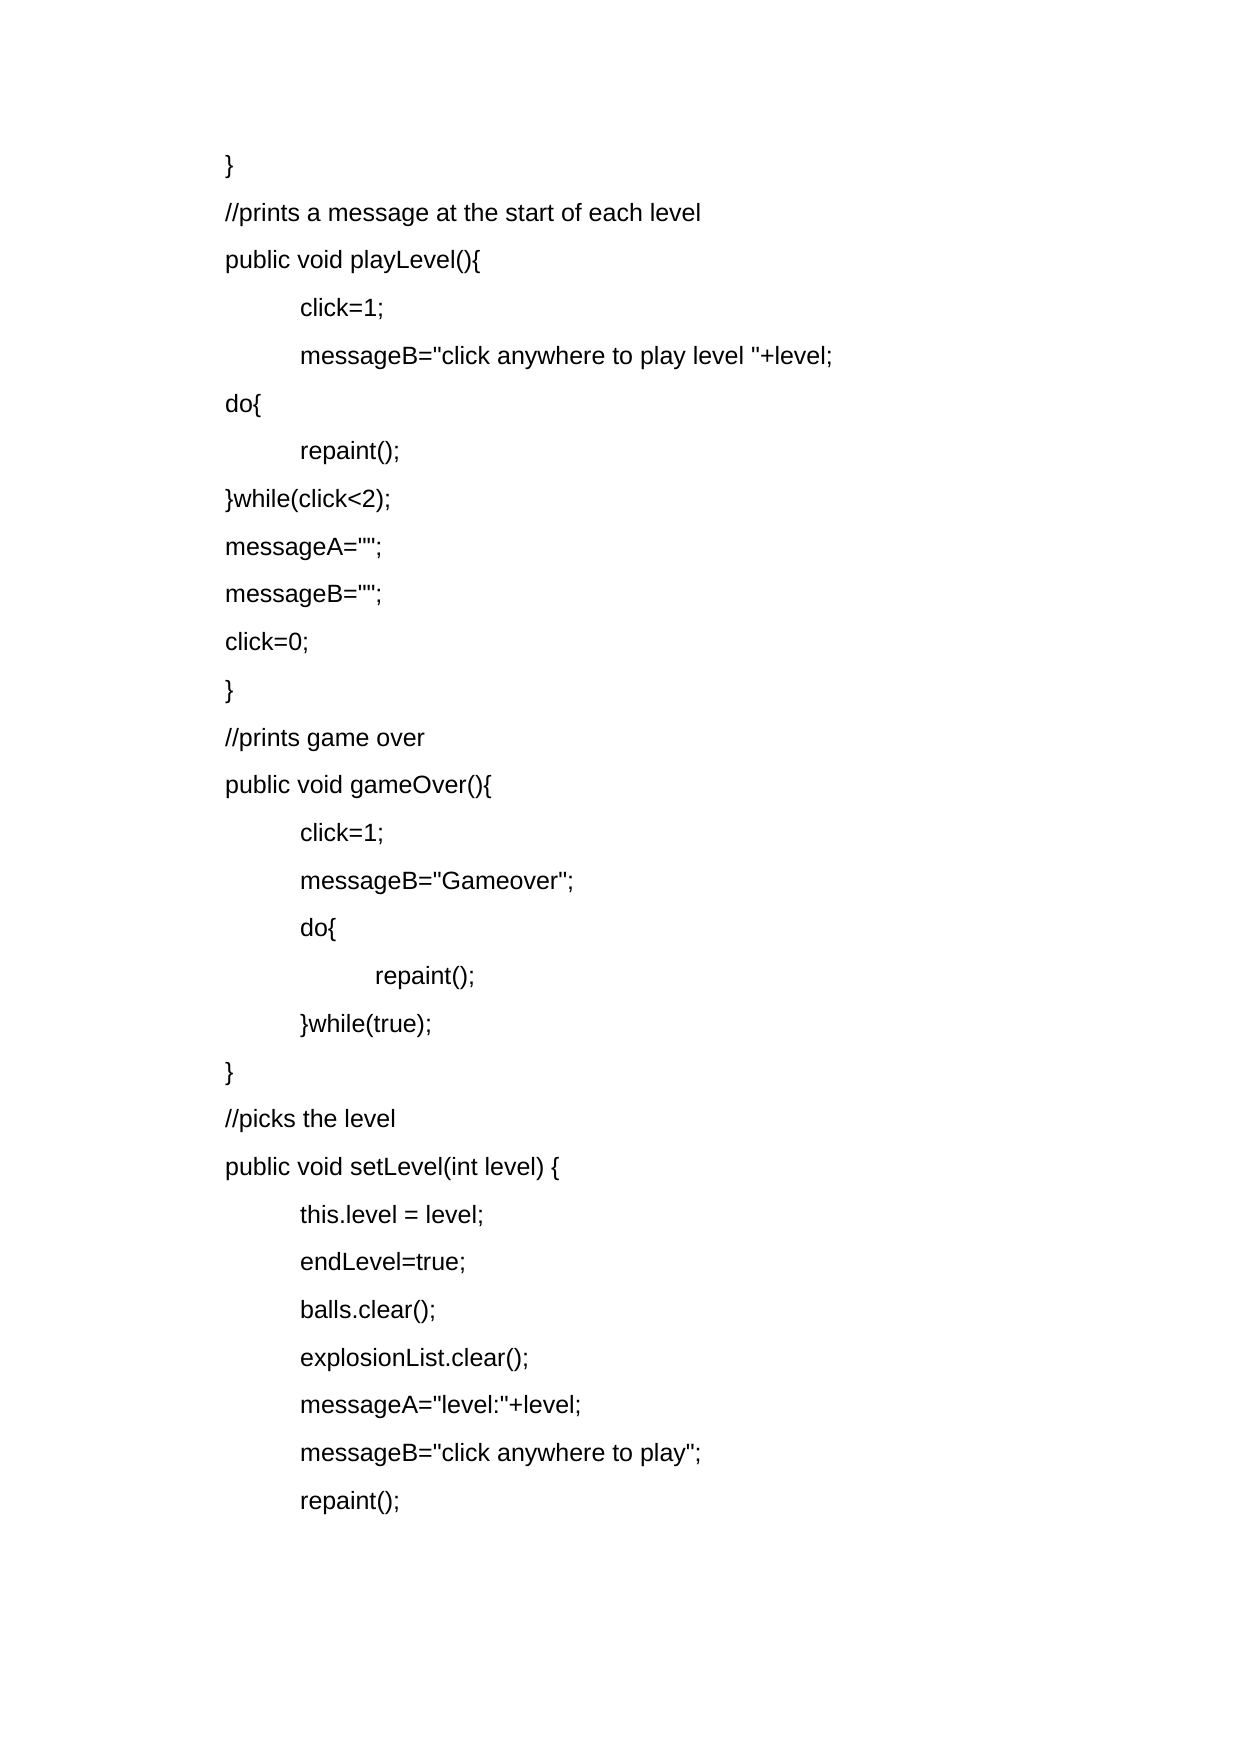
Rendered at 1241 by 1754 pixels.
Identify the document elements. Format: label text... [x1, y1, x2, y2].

text do{ [150, 913, 1090, 942]
text click=1; [150, 293, 1090, 322]
text endLevel=true; [150, 1247, 1090, 1276]
text public void gameOver(){ [150, 770, 1090, 799]
text messageB="click anywhere to play level "+level; [150, 341, 1090, 369]
text } [150, 150, 1090, 179]
text repaint(); [150, 436, 1090, 465]
text repaint(); [150, 961, 1090, 990]
text do{ [150, 388, 1090, 417]
text public void setLevel(int level) { [150, 1152, 1090, 1181]
text } [150, 675, 1090, 703]
text messageA=""; [150, 532, 1090, 560]
text } [150, 1056, 1090, 1085]
text messageB="click anywhere to play"; [150, 1438, 1090, 1467]
text }while(true); [150, 1009, 1090, 1037]
text //picks the level [150, 1104, 1090, 1133]
text public void playLevel(){ [150, 245, 1090, 274]
text messageB="Gameover"; [150, 866, 1090, 894]
text click=1; [150, 818, 1090, 847]
text balls.clear(); [150, 1295, 1090, 1324]
text click=0; [150, 627, 1090, 656]
text repaint(); [150, 1486, 1090, 1514]
text this.level = level; [150, 1199, 1090, 1228]
text explosionList.clear(); [150, 1343, 1090, 1371]
text messageA="level:"+level; [150, 1390, 1090, 1419]
text //prints a message at the start of each level [150, 198, 1090, 226]
text messageB=""; [150, 579, 1090, 608]
text }while(click<2); [150, 484, 1090, 513]
text //prints game over [150, 722, 1090, 751]
